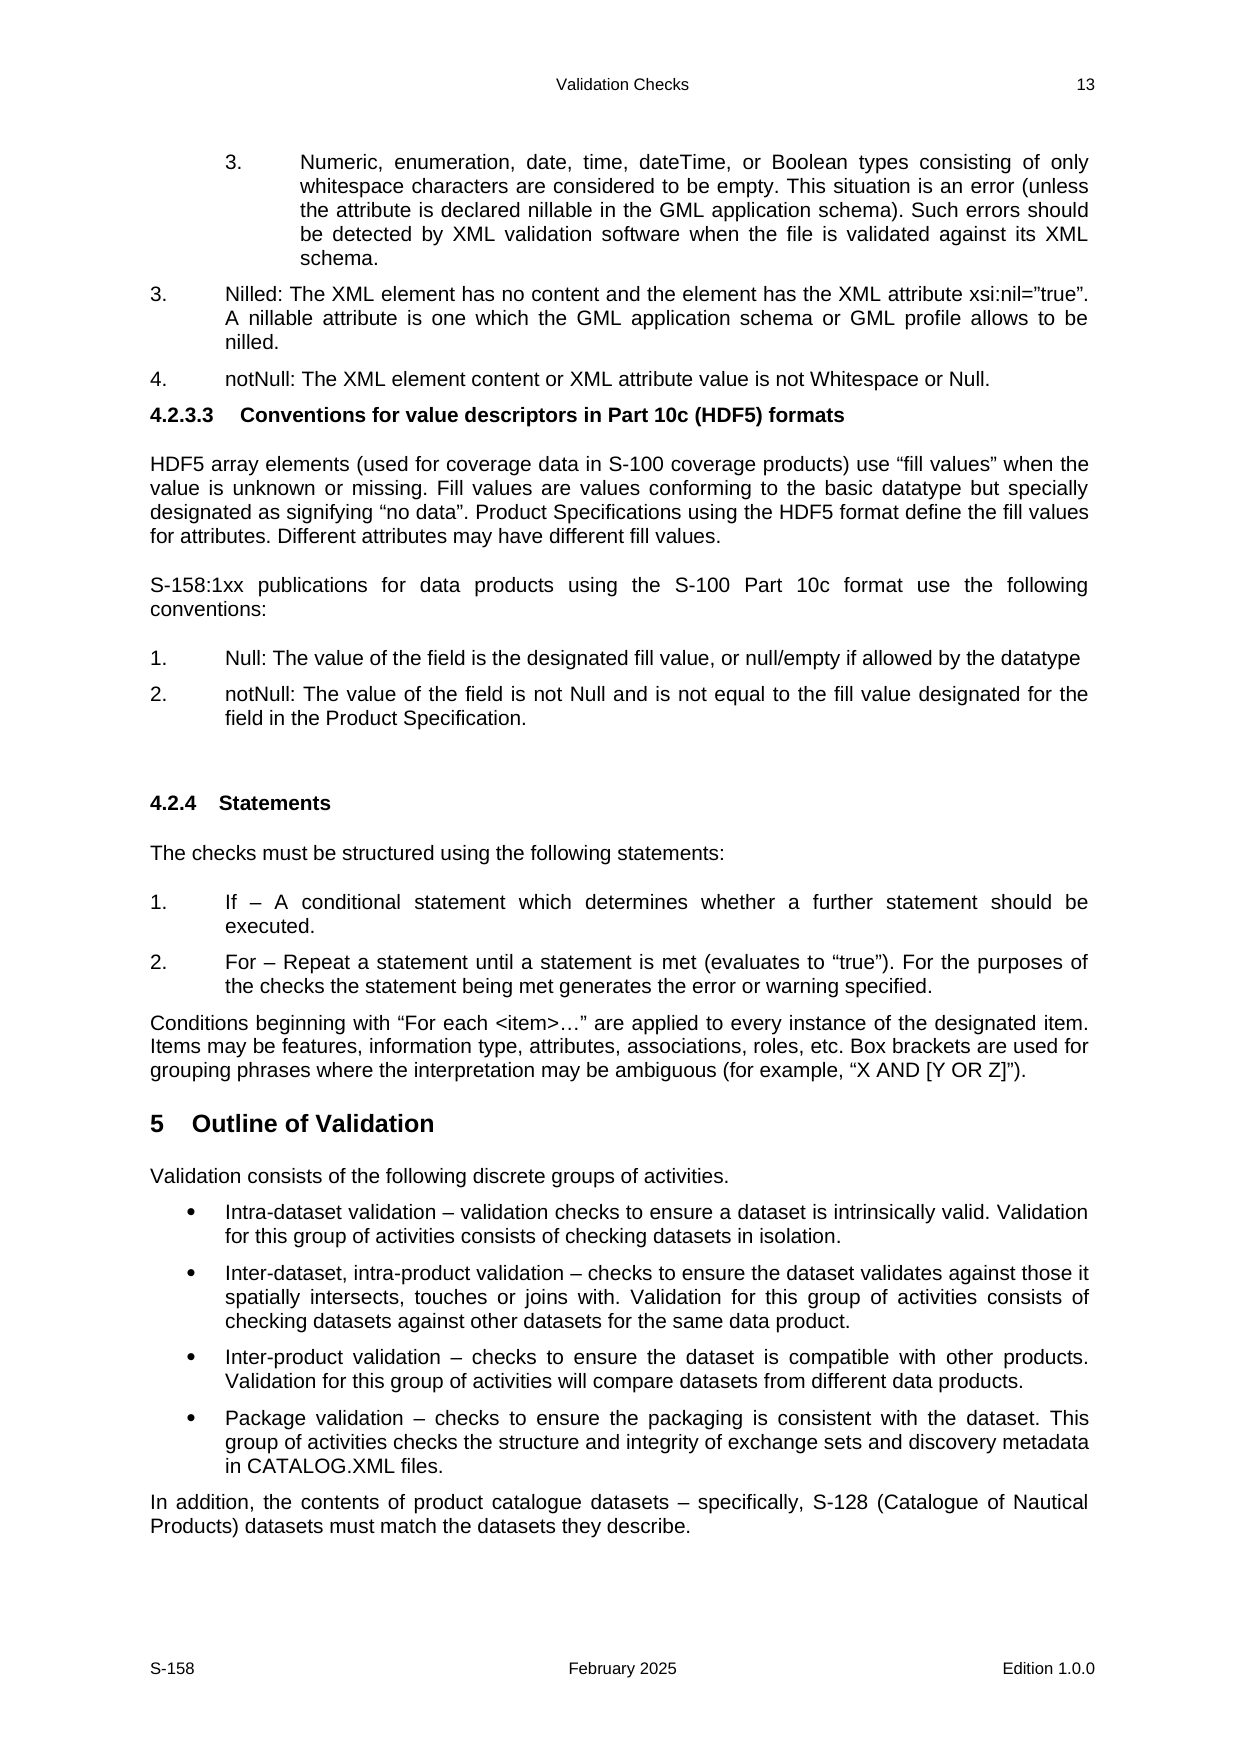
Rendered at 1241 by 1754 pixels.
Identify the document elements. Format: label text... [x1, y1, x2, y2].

list Package validation – checks to ensure the packaging is consistent with the dataset. This group of activities checks the structure and integrity of exchange sets and discovery metadata in CATALOG.XML files. [187, 1406, 1090, 1477]
list Numeric, enumeration, date, time, dateTime, or Boolean types consisting of only whitespace characters are considered to be empty. This situation is an error (unless the attribute is declared nillable in the GML application schema). Such errors should be detected by XML validation software when the file is validated against its XML schema. [225, 150, 1090, 270]
list Inter-dataset, intra-product validation – checks to ensure the dataset validates against those it spatially intersects, touches or joins with. Validation for this group of activities consists of checking datasets against other datasets for the same data product. [187, 1261, 1090, 1332]
text The checks must be structured using the following statements: [150, 841, 1090, 864]
list notNull: The value of the field is not Null and is not equal to the fill value designated for the field in the Product Specification. [150, 682, 1090, 730]
list For – Repeat a statement until a statement is met (evaluates to “true”). For the purposes of the checks the statement being met generates the error or warning specified. [150, 950, 1090, 998]
text S-158:1xx publications for data products using the S-100 Part 10c format use the following conventions: [150, 573, 1090, 621]
text Conditions beginning with “For each <item>…” are applied to every instance of the designated item. Items may be features, information type, attributes, associations, roles, etc. Box brackets are used for grouping phrases where the interpretation may be ambiguous (for example, “X AND [Y OR Z]”). [150, 1010, 1090, 1082]
list If – A conditional statement which determines whether a further statement should be executed. [150, 889, 1090, 937]
subtitle Conventions for value descriptors in Part 10c (HDF5) formats [150, 403, 1090, 427]
subtitle Outline of Validation [150, 1110, 1090, 1138]
text Validation consists of the following discrete groups of activities. [150, 1163, 1090, 1187]
list Inter-product validation – checks to ensure the dataset is compatible with other products. Validation for this group of activities will compare datasets from different data products. [187, 1345, 1090, 1393]
list Nilled: The XML element has no content and the element has the XML attribute xsi:nil=”true”. A nillable attribute is one which the GML application schema or GML profile allows to be nilled. [150, 282, 1090, 354]
text In addition, the contents of product catalogue datasets – specifically, S-128 (Catalogue of Nautical Products) datasets must match the datasets they describe. [150, 1490, 1090, 1538]
subtitle Statements [150, 792, 1090, 816]
list Intra-dataset validation – validation checks to ensure a dataset is intrinsically valid. Validation for this group of activities consists of checking datasets in isolation. [187, 1200, 1090, 1248]
list Null: The value of the field is the designated fill value, or null/empty if allowed by the datatype [150, 646, 1090, 670]
text HDF5 array elements (used for coverage data in S-100 coverage products) use “fill values” when the value is unknown or missing. Fill values are values conforming to the basic datatype but specially designated as signifying “no data”. Product Specifications using the HDF5 format define the fill values for attributes. Different attributes may have different fill values. [150, 452, 1090, 548]
list notNull: The XML element content or XML attribute value is not Whitespace or Null. [150, 367, 1090, 391]
